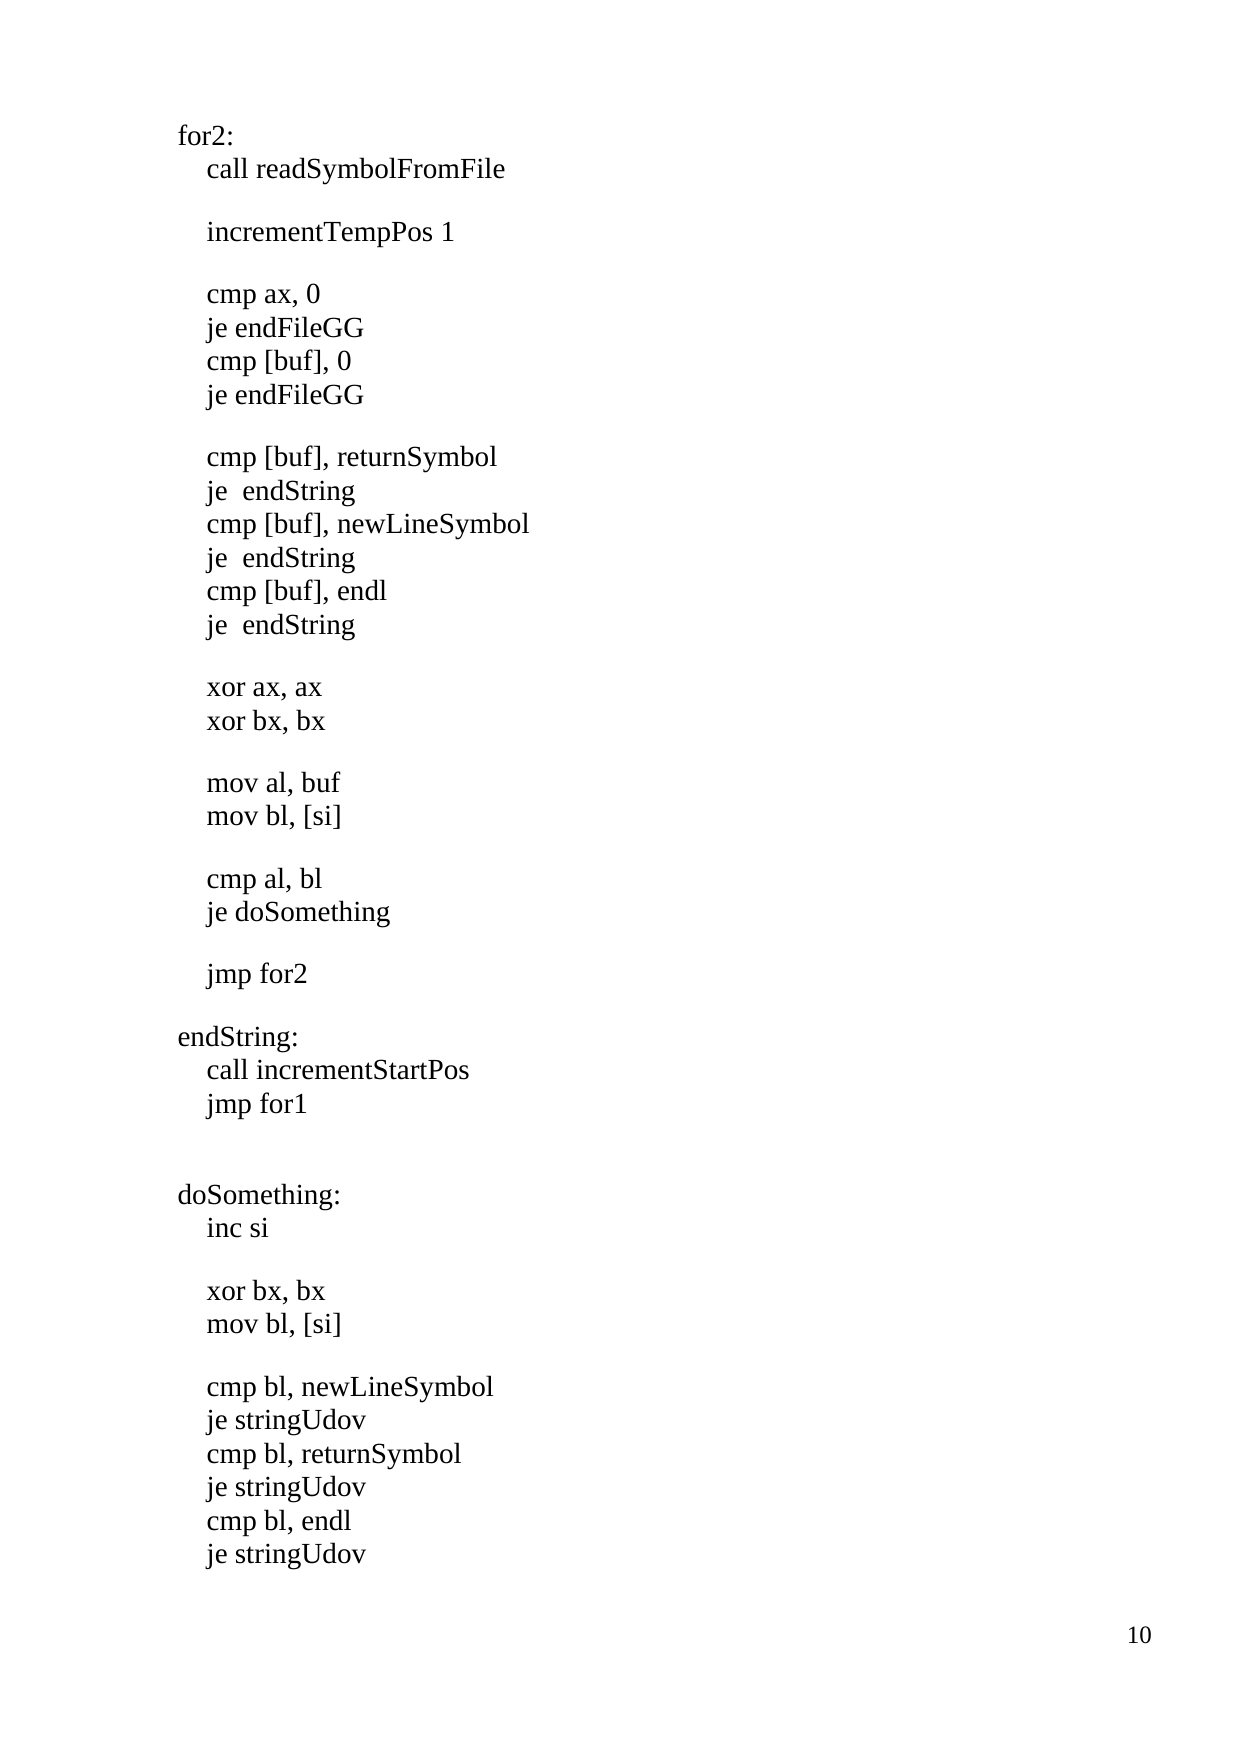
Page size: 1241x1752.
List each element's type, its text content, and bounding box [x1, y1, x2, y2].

text xor ax, ax [177, 669, 1152, 703]
text je endString [177, 473, 1152, 506]
text cmp [buf], returnSymbol [177, 439, 1152, 473]
text call readSymbolFromFile [177, 152, 1152, 185]
text incrementTempPos 1 [177, 214, 1152, 247]
text xor bx, bx [177, 1273, 1152, 1306]
text doSomething: [177, 1177, 1152, 1211]
text for2: [177, 118, 1152, 152]
text cmp ax, 0 [177, 276, 1152, 310]
text je stringUdov [177, 1469, 1152, 1503]
text endString: [177, 1019, 1152, 1052]
text je endFileGG [177, 377, 1152, 410]
text inc si [177, 1211, 1152, 1244]
text cmp [buf], newLineSymbol [177, 506, 1152, 540]
text cmp bl, endl [177, 1503, 1152, 1536]
text jmp for2 [177, 957, 1152, 990]
text mov bl, [si] [177, 1306, 1152, 1340]
text je stringUdov [177, 1402, 1152, 1436]
text cmp [buf], 0 [177, 343, 1152, 377]
text je endString [177, 607, 1152, 640]
text cmp bl, returnSymbol [177, 1436, 1152, 1469]
text xor bx, bx [177, 703, 1152, 736]
text mov bl, [si] [177, 798, 1152, 832]
text je endFileGG [177, 310, 1152, 343]
text call incrementStartPos [177, 1052, 1152, 1086]
text je endString [177, 540, 1152, 573]
text cmp [buf], endl [177, 573, 1152, 607]
text mov al, buf [177, 765, 1152, 798]
text cmp bl, newLineSymbol [177, 1369, 1152, 1402]
text cmp al, bl [177, 861, 1152, 894]
text je doSomething [177, 894, 1152, 928]
text jmp for1 [177, 1086, 1152, 1119]
text je stringUdov [177, 1536, 1152, 1570]
